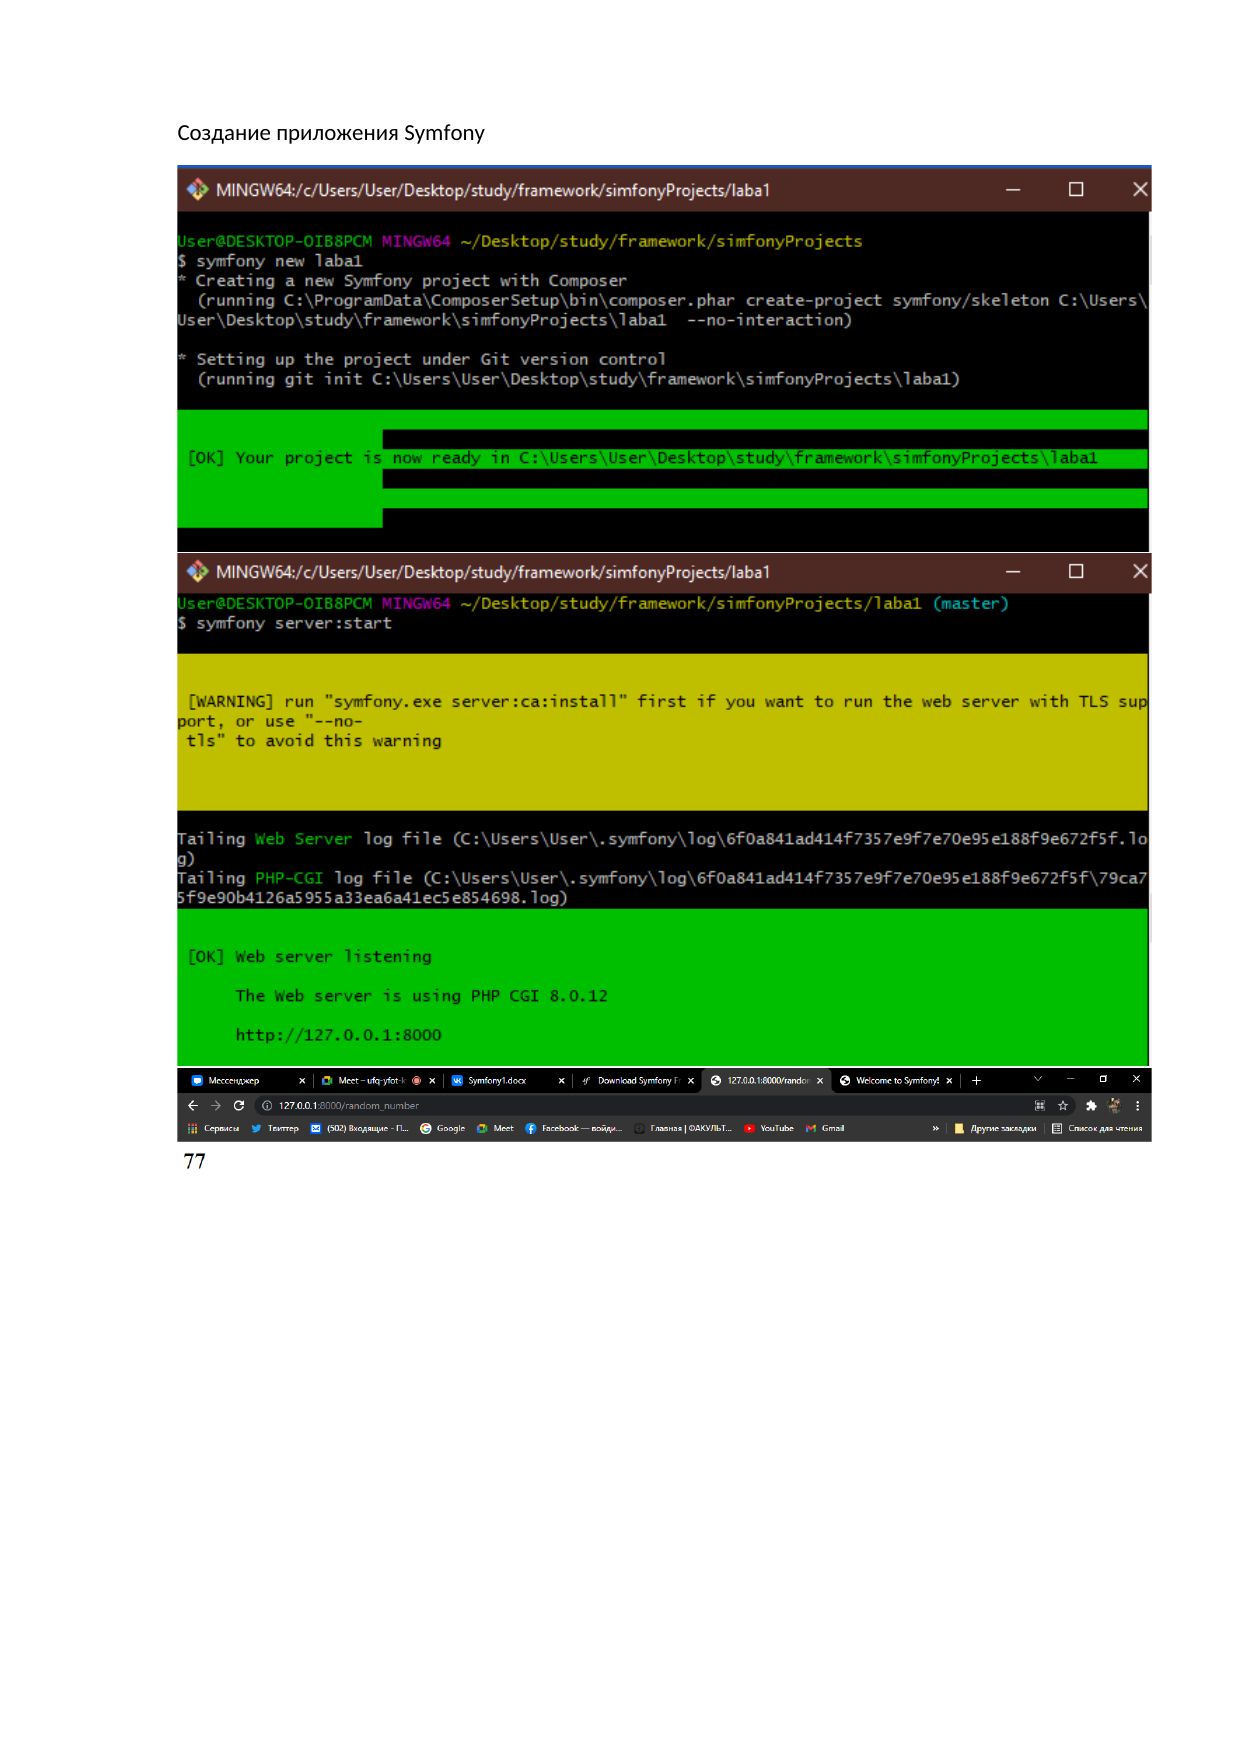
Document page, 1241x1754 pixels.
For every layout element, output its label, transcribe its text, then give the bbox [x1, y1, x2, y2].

picture [177, 553, 1152, 1066]
text Создание приложения Symfony [177, 118, 1152, 146]
picture [177, 165, 1152, 552]
picture [177, 1068, 1152, 1588]
